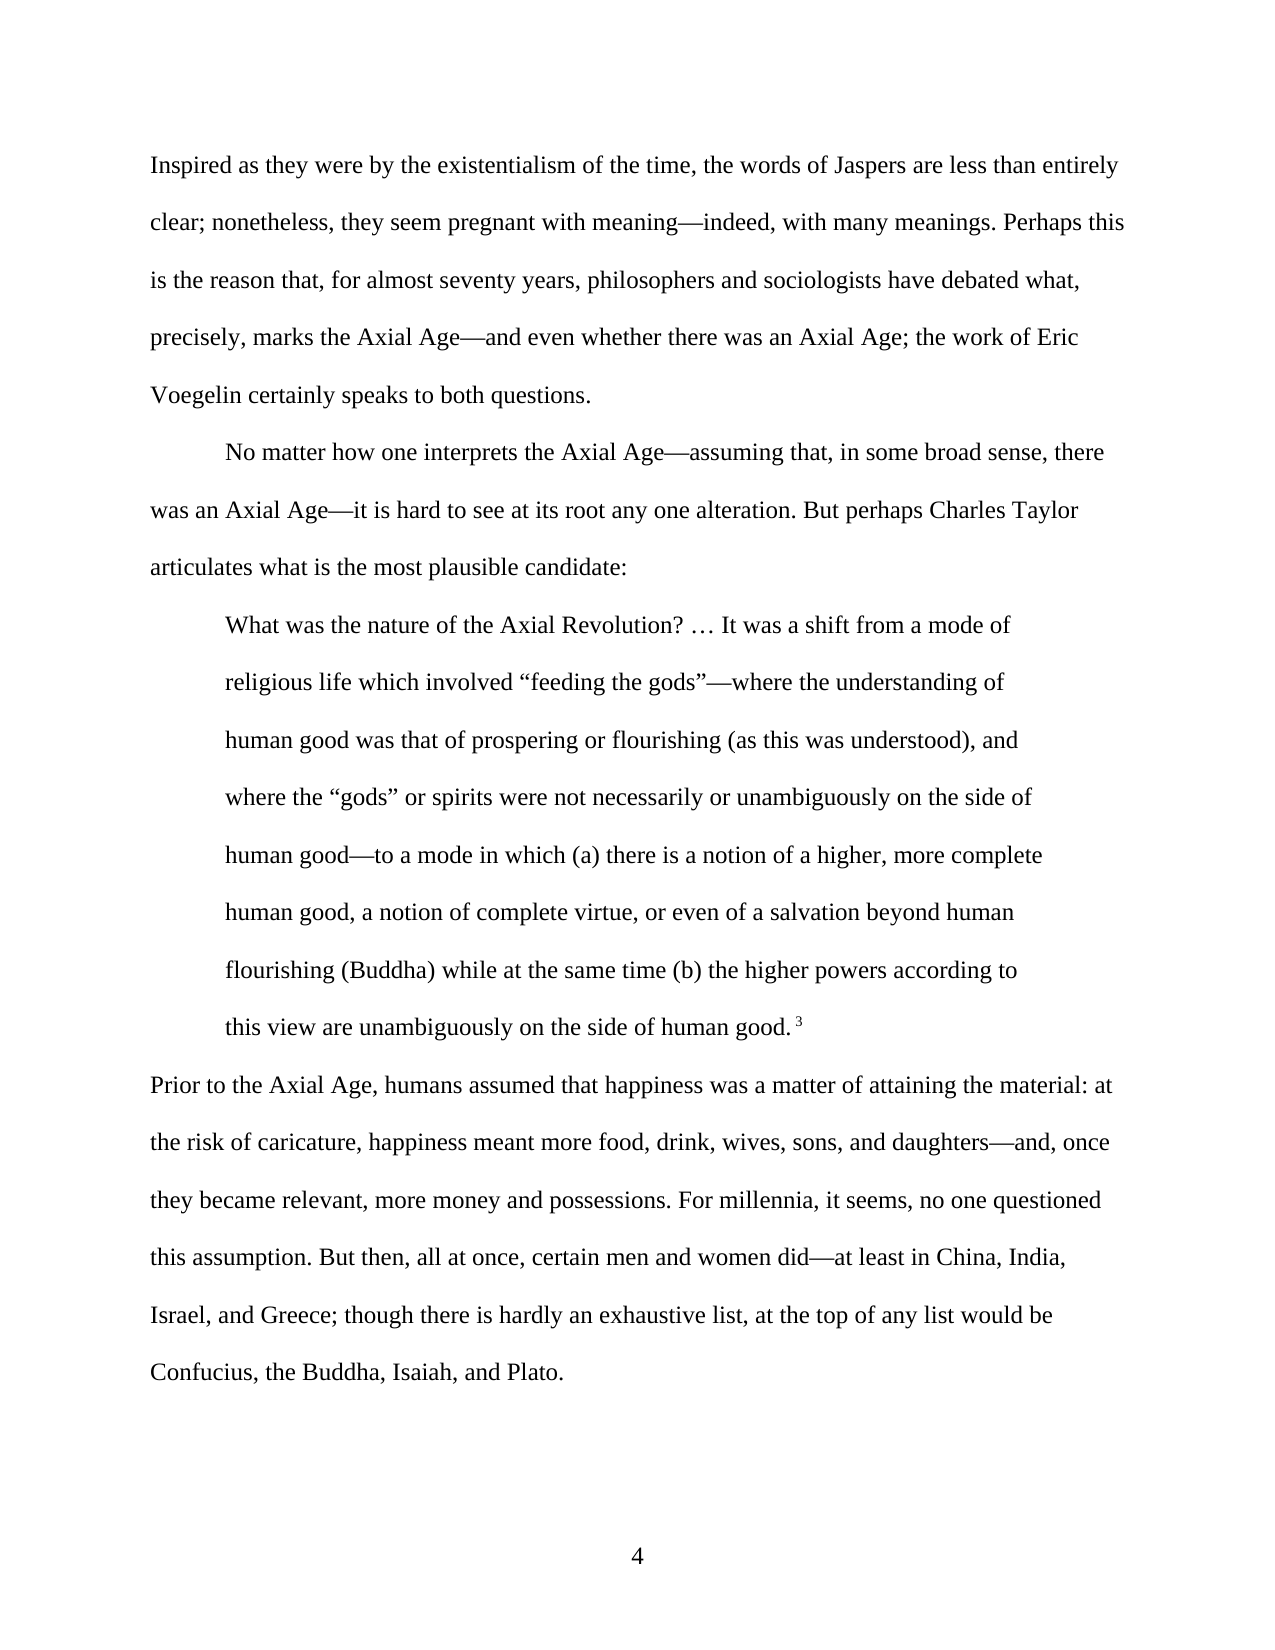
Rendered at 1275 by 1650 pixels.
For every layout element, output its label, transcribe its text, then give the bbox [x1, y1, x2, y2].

text Inspired as they were by the existentialism of the time, the words of Jaspers are less than entirely clear; nonetheless, they seem pregnant with meaning—indeed, with many meanings. Perhaps this is the reason that, for almost seventy years, philosophers and sociologists have debated what, precisely, marks the Axial Age—and even whether there was an Axial Age; the work of Eric Voegelin certainly speaks to both questions. [150, 150, 1125, 409]
text What was the nature of the Axial Revolution? … It was a shift from a mode of religious life which involved “feeding the gods”—where the understanding of human good was that of prospering or flourishing (as this was understood), and where the “gods” or spirits were not necessarily or unambiguously on the side of human good—to a mode in which (a) there is a notion of a higher, more complete human good, a notion of complete virtue, or even of a salvation beyond human flourishing (Buddha) while at the same time (b) the higher powers according to this view are unambiguously on the side of human good. [225, 610, 1050, 1041]
text Prior to the Axial Age, humans assumed that happiness was a matter of attaining the material: at the risk of caricature, happiness meant more food, drink, wives, sons, and daughters—and, once they became relevant, more money and possessions. For millennia, it seems, no one questioned this assumption. But then, all at once, certain men and women did—at least in China, India, Israel, and Greece; though there is hardly an exhaustive list, at the top of any list would be Confucius, the Buddha, Isaiah, and Plato. [150, 1070, 1125, 1386]
text No matter how one interprets the Axial Age—assuming that, in some broad sense, there was an Axial Age—it is hard to see at its root any one alteration. But perhaps Charles Taylor articulates what is the most plausible candidate: [150, 437, 1125, 581]
